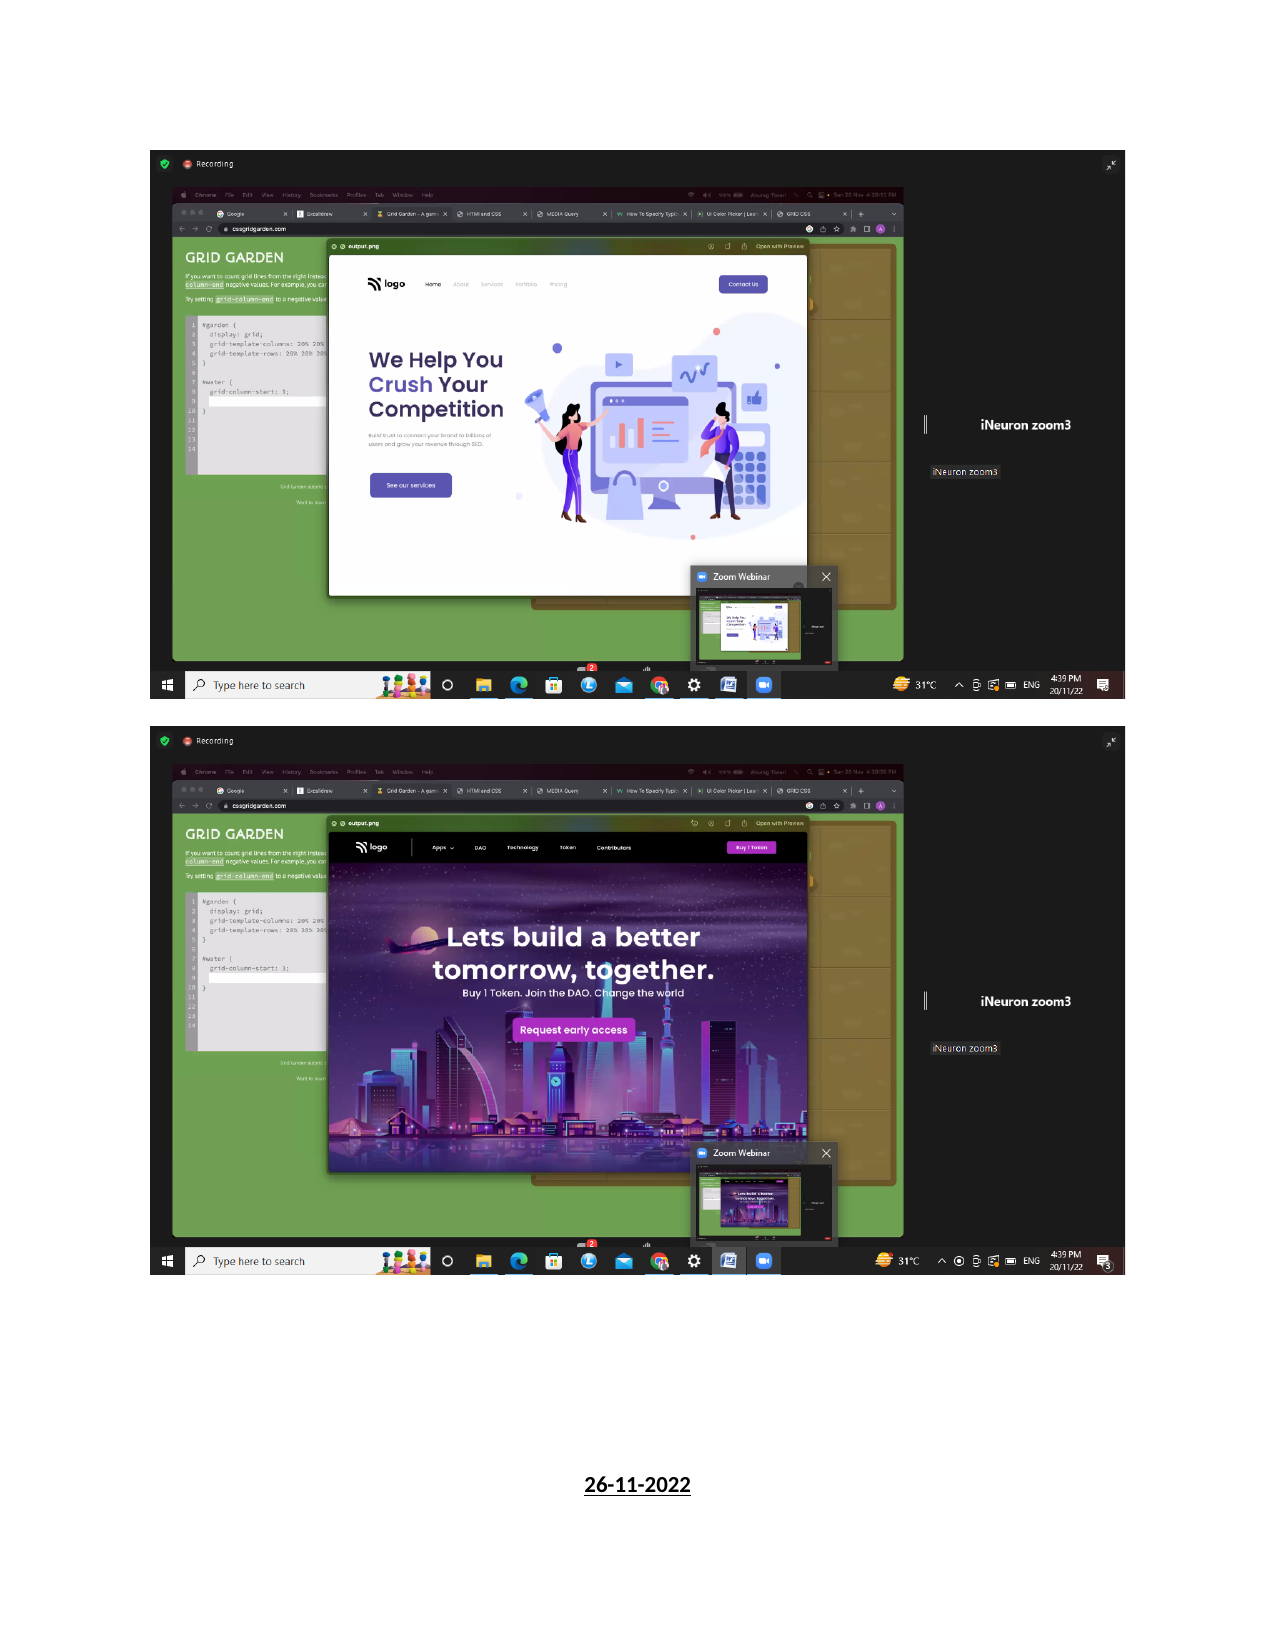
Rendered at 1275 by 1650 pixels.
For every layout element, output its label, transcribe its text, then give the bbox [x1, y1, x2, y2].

text 26-11-2022 [150, 1471, 1125, 1499]
picture [150, 150, 1125, 699]
picture [150, 726, 1125, 1275]
